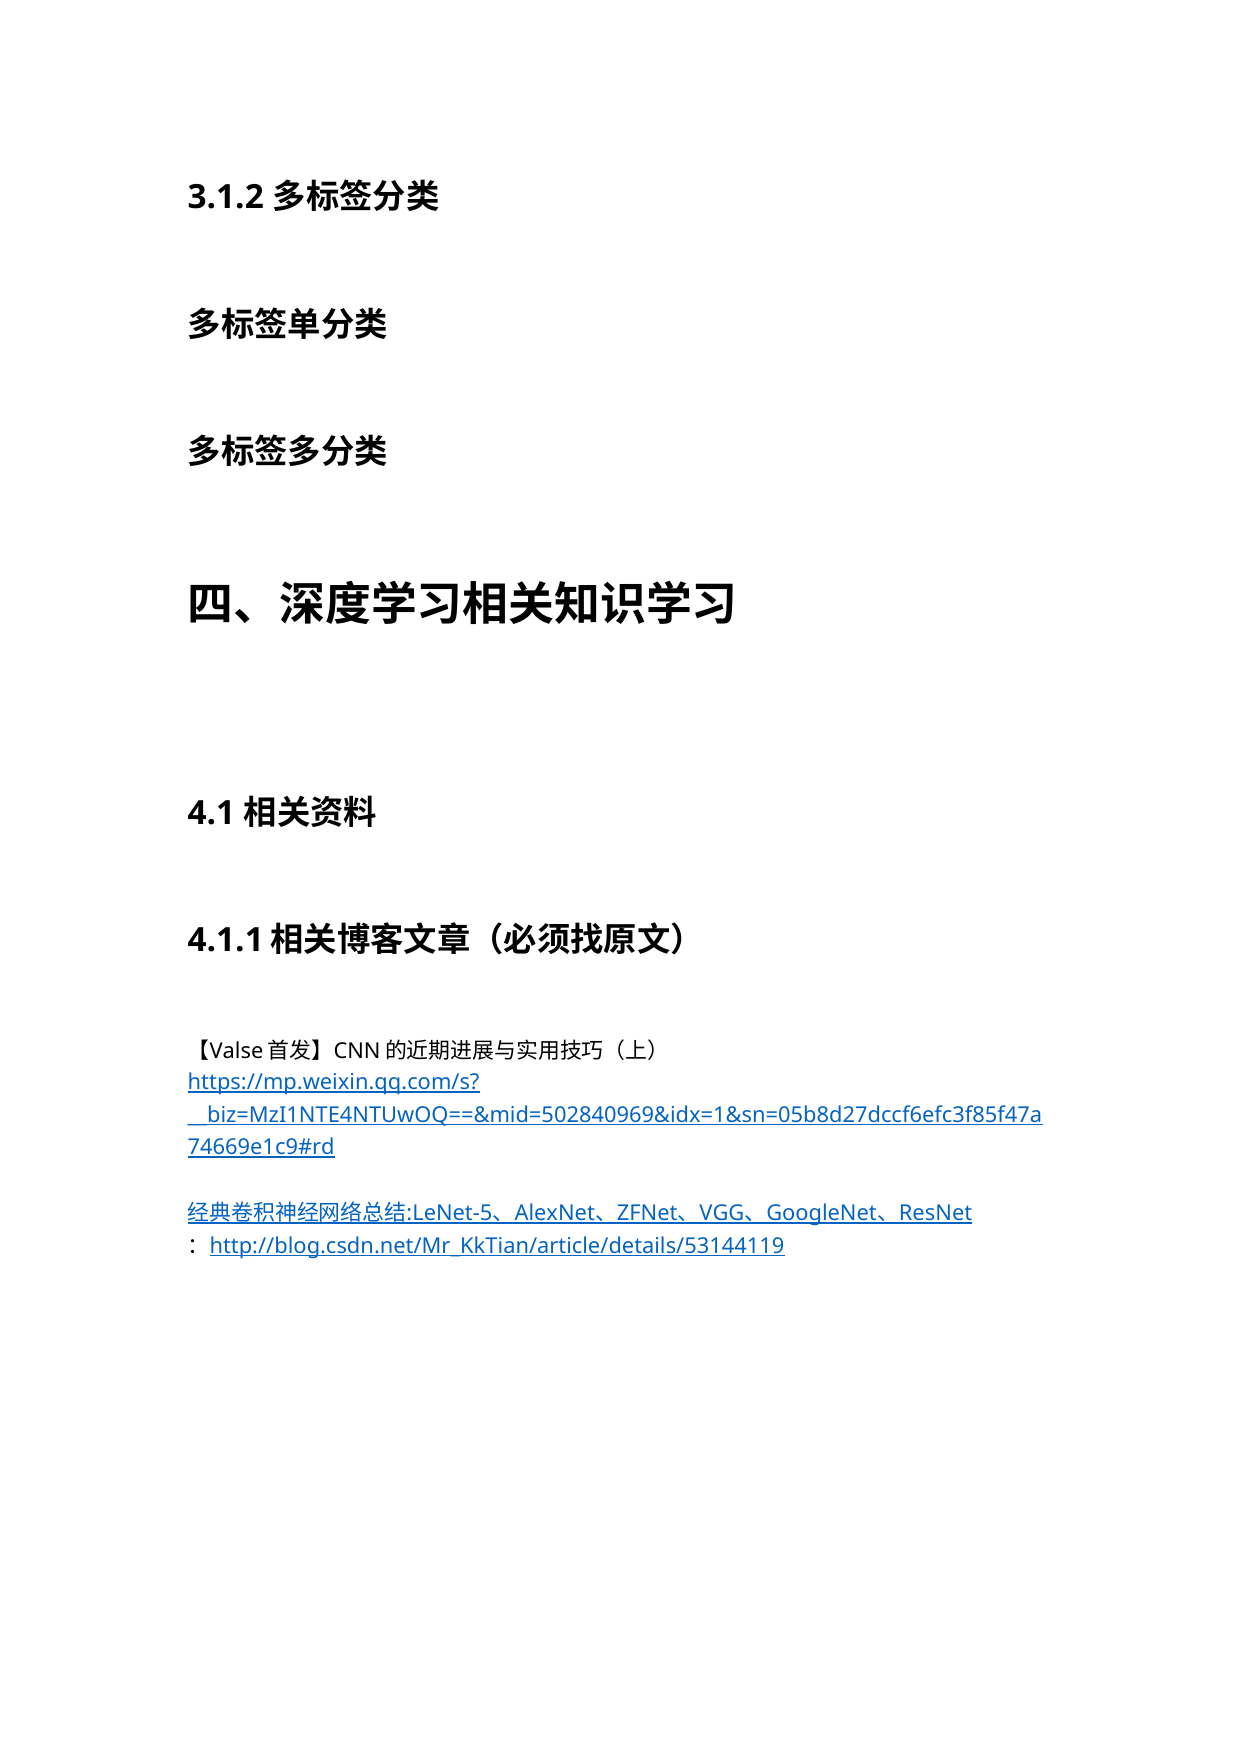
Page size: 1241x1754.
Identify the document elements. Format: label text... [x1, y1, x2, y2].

subtitle 多标签多分类 [187, 417, 1053, 482]
text ：http://blog.csdn.net/Mr_KkTian/article/details/53144119 [187, 1227, 1053, 1260]
text 经典卷积神经网络总结:LeNet-5、AlexNet、ZFNet、VGG、GoogleNet、ResNet [187, 1195, 1053, 1227]
subtitle 多标签单分类 [187, 289, 1053, 354]
subtitle 四、深度学习相关知识学习 [187, 552, 1053, 649]
subtitle 3.1.2 多标签分类 [187, 162, 1053, 227]
text https://mp.weixin.qq.com/s?__biz=MzI1NTE4NTUwOQ==&mid=502840969&idx=1&sn=05b8d27dccf6efc3f85f47a74669e1c9#rd [187, 1065, 1053, 1162]
subtitle 4.1 相关资料 [187, 777, 1053, 842]
subtitle 4.1.1相关博客文章（必须找原文） [187, 905, 1053, 970]
text 【Valse首发】CNN的近期进展与实用技巧（上） [187, 1032, 1053, 1065]
